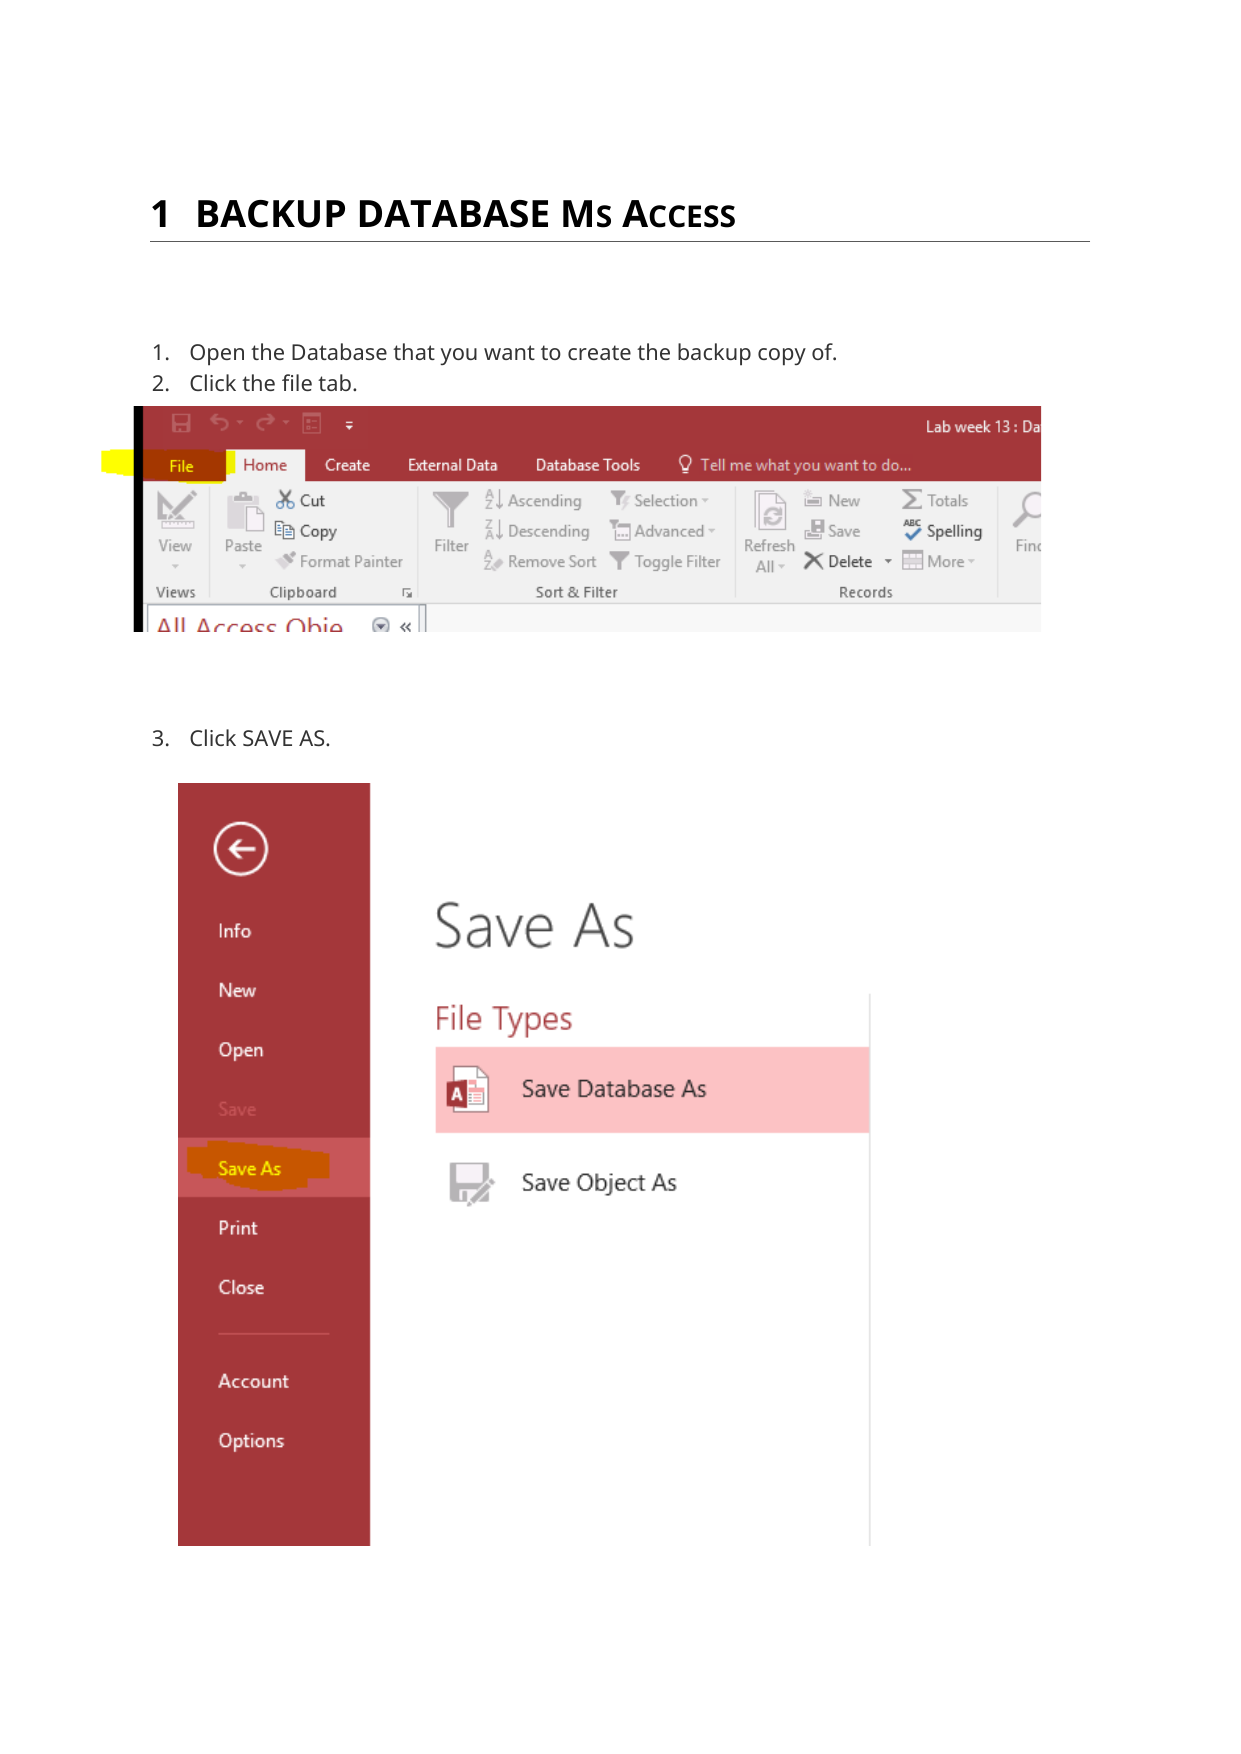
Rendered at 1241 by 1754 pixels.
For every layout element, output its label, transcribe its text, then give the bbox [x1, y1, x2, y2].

list Click the file tab. [152, 367, 1090, 398]
list Click SAVE AS. [152, 721, 1090, 753]
picture [101, 406, 1042, 632]
list Open the Database that you want to create the backup copy of. [152, 335, 1090, 367]
picture [178, 783, 874, 1546]
subtitle BACKUP DATABASE Ms Access [150, 187, 1090, 241]
